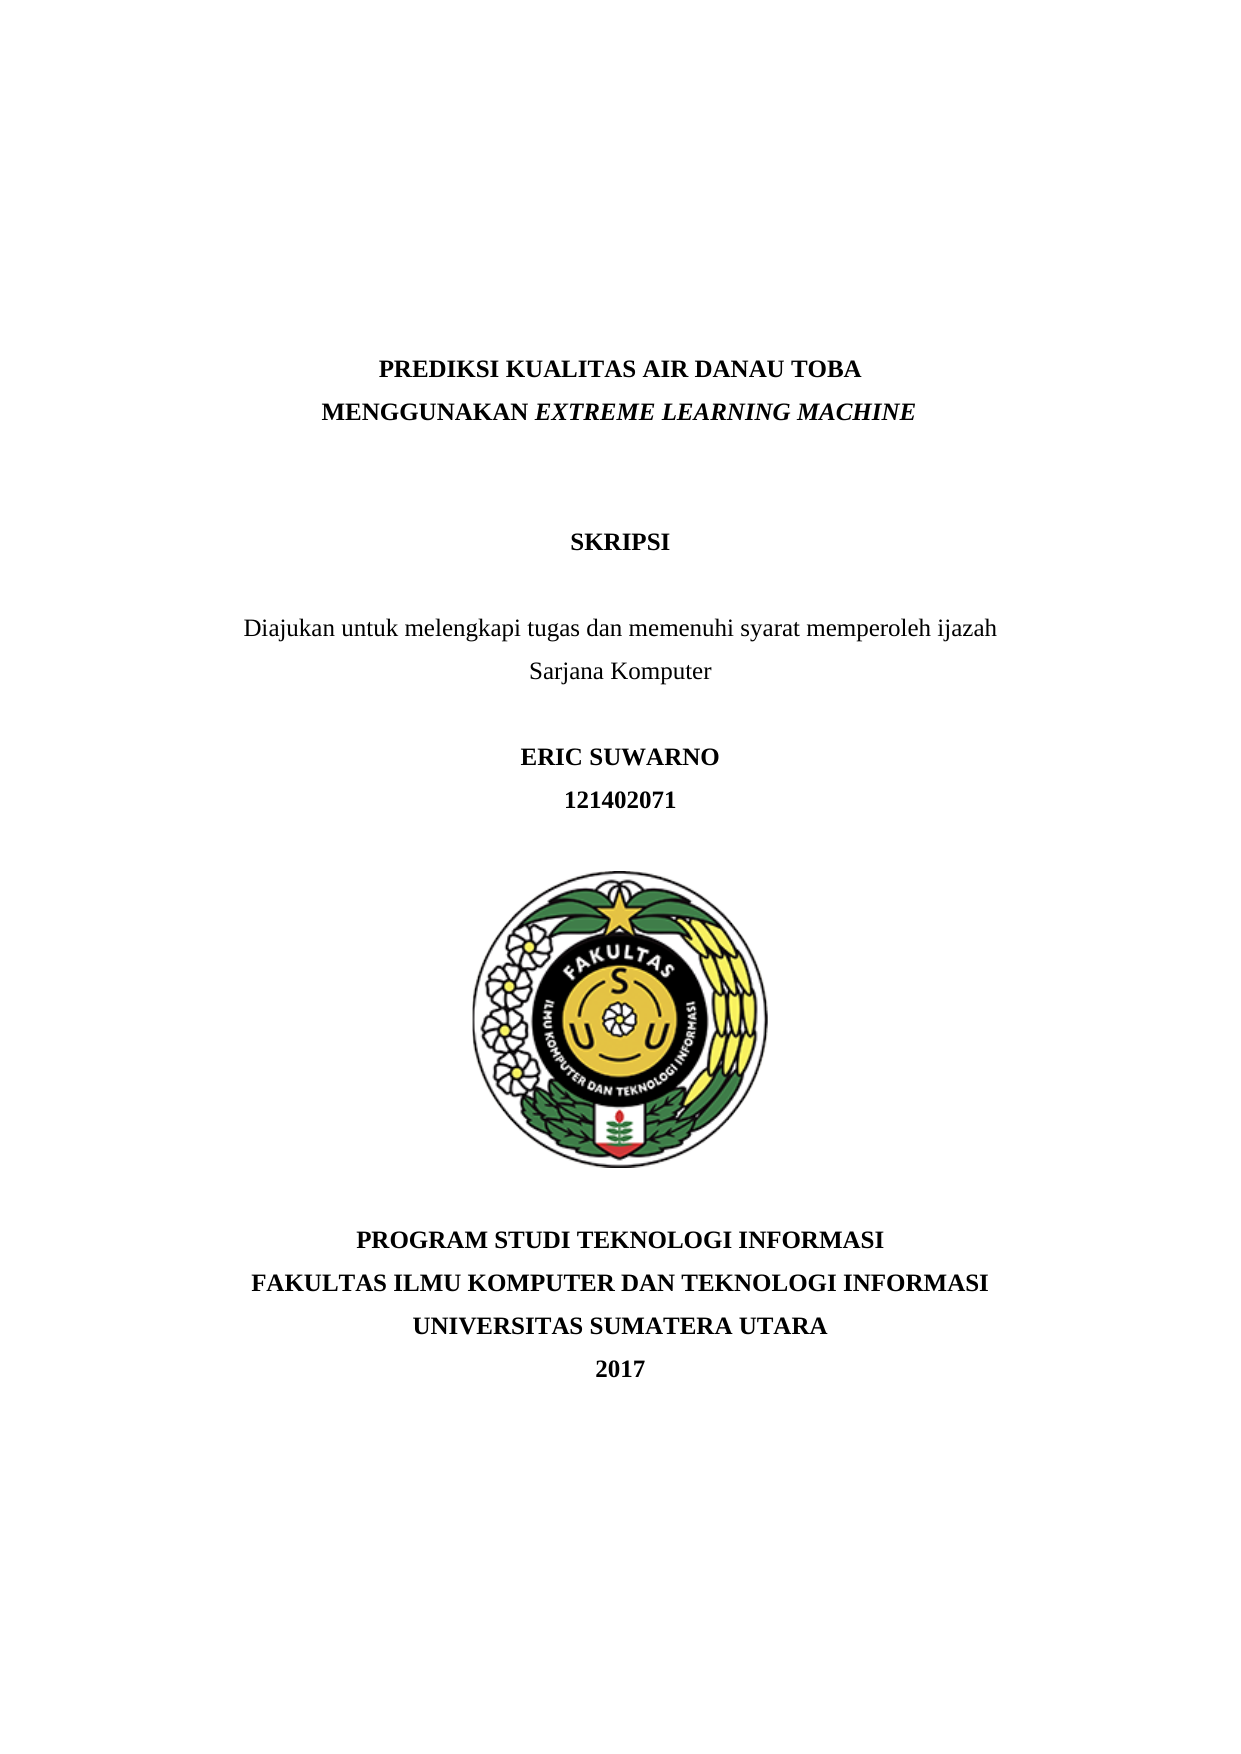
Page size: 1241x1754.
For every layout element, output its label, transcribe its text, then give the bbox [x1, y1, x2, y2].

text UNIVERSITAS SUMATERA UTARA [89, 1311, 1152, 1340]
text SKRIPSI [89, 527, 1152, 556]
picture [472, 871, 768, 1168]
text Diajukan untuk melengkapi tugas dan memenuhi syarat memperoleh ijazah [89, 613, 1152, 642]
text 2017 [89, 1354, 1152, 1383]
text PROGRAM STUDI TEKNOLOGI INFORMASI [89, 1225, 1152, 1253]
text 121402071 [89, 786, 1152, 814]
text Sarjana Komputer [89, 656, 1152, 685]
text ERIC SUWARNO [89, 742, 1152, 771]
text FAKULTAS ILMU KOMPUTER DAN TEKNOLOGI INFORMASI [89, 1268, 1152, 1297]
text PREDIKSI KUALITAS AIR DANAU TOBA MENGGUNAKAN EXTREME LEARNING MACHINE [89, 354, 1152, 426]
